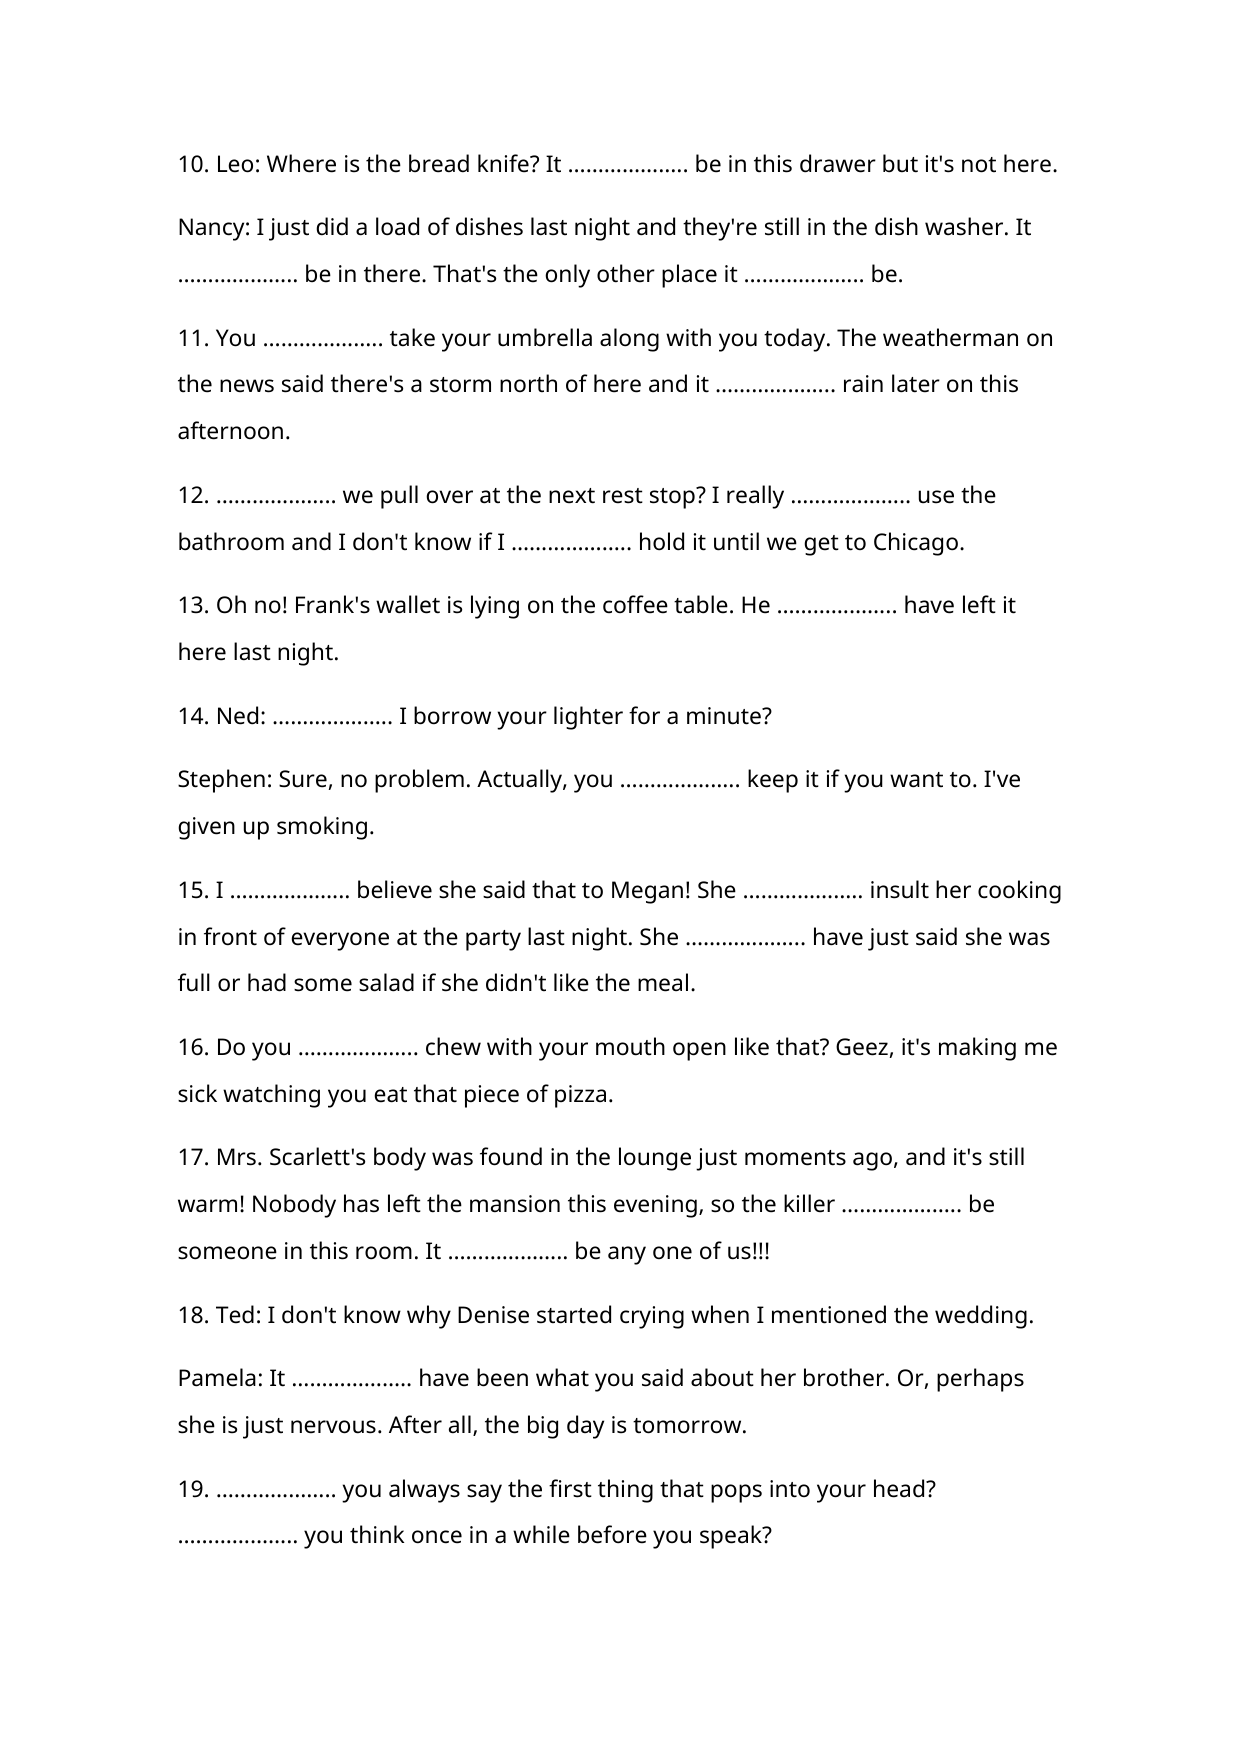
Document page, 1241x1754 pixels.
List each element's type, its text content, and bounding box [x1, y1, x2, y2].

text Nancy: I just did a load of dishes last night and they're still in the dish washer. It ……………….. be in there. That's the only other place it ……………….. be. [177, 211, 1063, 289]
text 15. I ……………….. believe she said that to Megan! She ……………….. insult her cooking in front of everyone at the party last night. She ……………….. have just said she was full or had some salad if she didn't like the meal. [177, 874, 1063, 999]
text Stephen: Sure, no problem. Actually, you ……………….. keep it if you want to. I've given up smoking. [177, 763, 1063, 841]
text 14. Ned: ……………….. I borrow your lighter for a minute? [177, 700, 1063, 731]
text 17. Mrs. Scarlett's body was found in the lounge just moments ago, and it's still warm! Nobody has left the mansion this evening, so the killer ……………….. be someone in this room. It ……………….. be any one of us!!! [177, 1141, 1063, 1266]
text 16. Do you ……………….. chew with your mouth open like that? Geez, it's making me sick watching you eat that piece of pizza. [177, 1031, 1063, 1109]
text 18. Ted: I don't know why Denise started crying when I mentioned the wedding. [177, 1299, 1063, 1330]
text Pamela: It ……………….. have been what you said about her brother. Or, perhaps she is just nervous. After all, the big day is tomorrow. [177, 1362, 1063, 1440]
text 10. Leo: Where is the bread knife? It ……………….. be in this drawer but it's not here. [177, 148, 1063, 179]
text 13. Oh no! Frank's wallet is lying on the coffee table. He ……………….. have left it here last night. [177, 589, 1063, 667]
text 11. You ……………….. take your umbrella along with you today. The weatherman on the news said there's a storm north of here and it ……………….. rain later on this afternoon. [177, 322, 1063, 447]
text 12. ……………….. we pull over at the next rest stop? I really ……………….. use the bathroom and I don't know if I ……………….. hold it until we get to Chicago. [177, 479, 1063, 557]
text 19. ……………….. you always say the first thing that pops into your head? ……………….. you think once in a while before you speak? [177, 1473, 1063, 1551]
